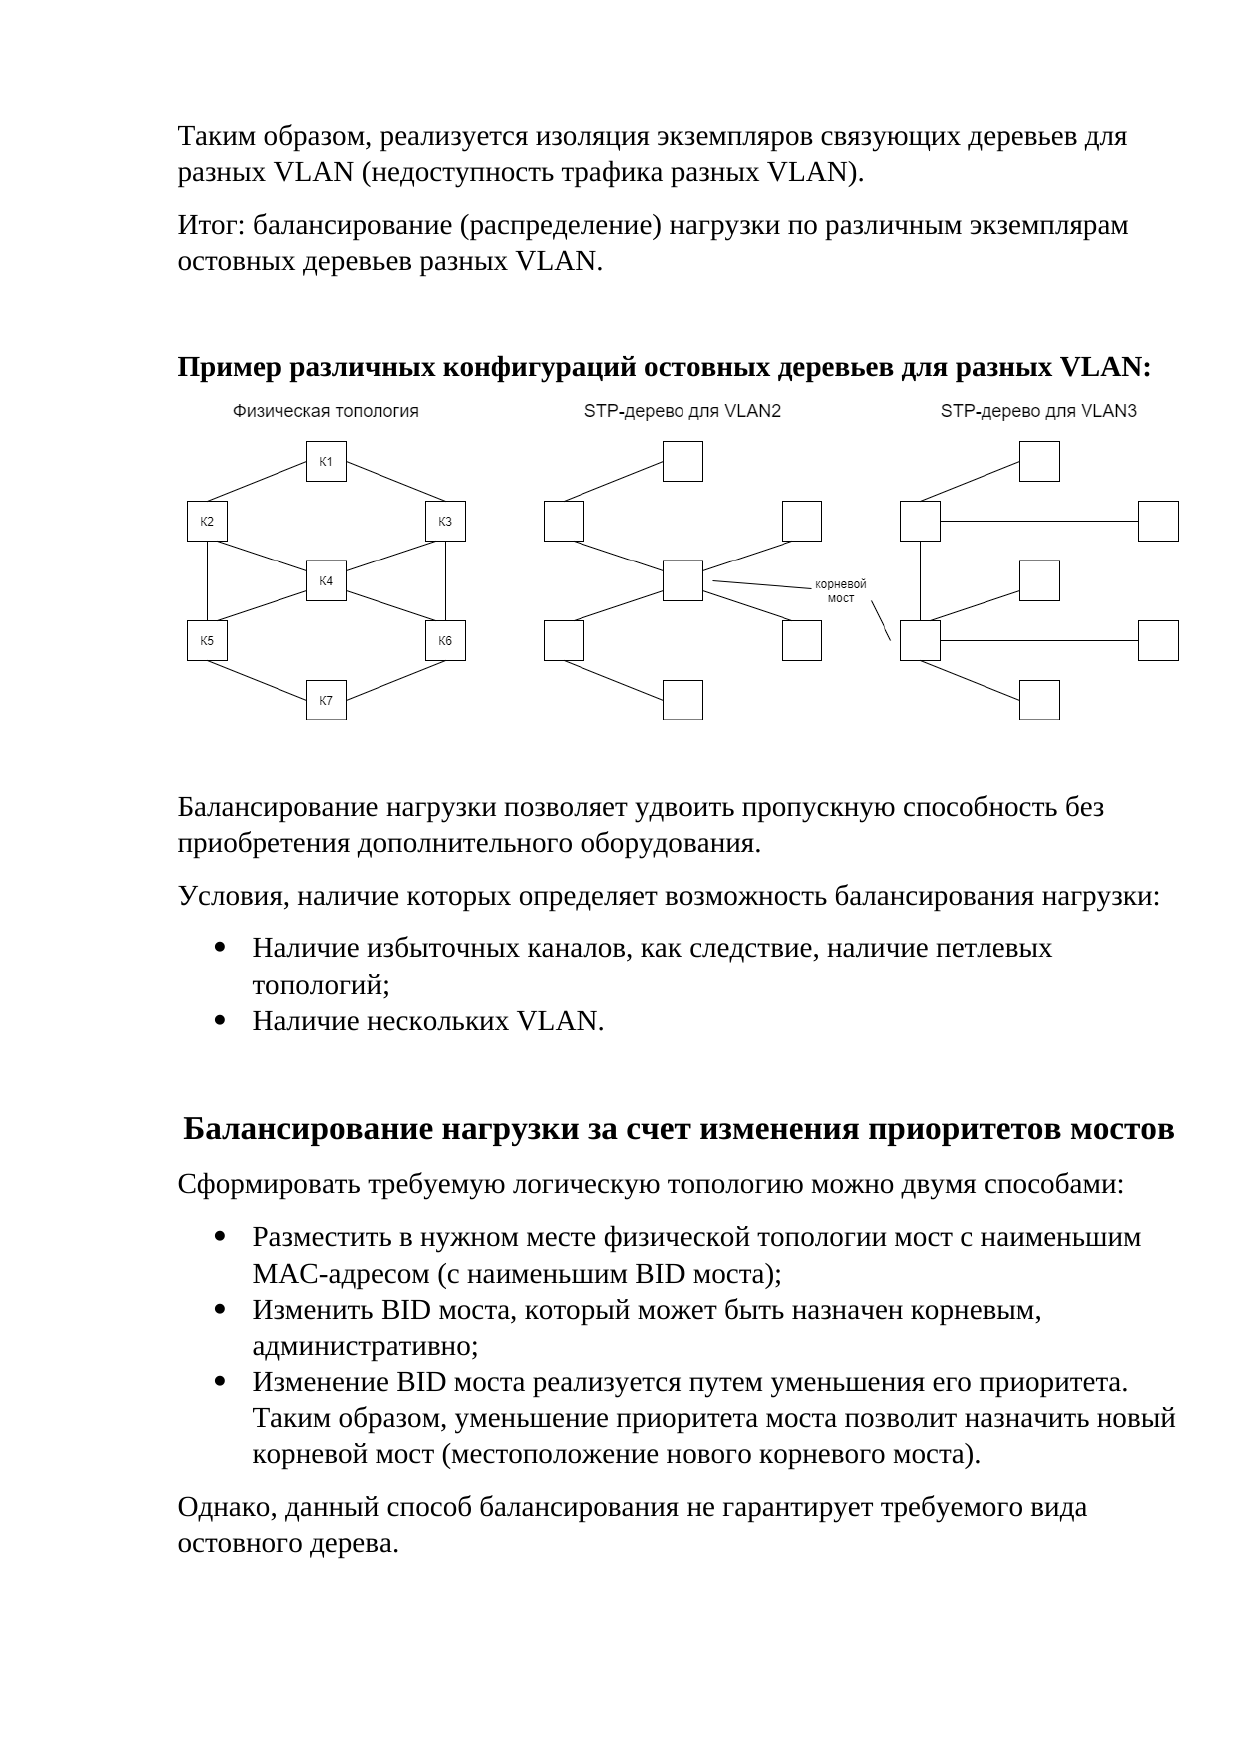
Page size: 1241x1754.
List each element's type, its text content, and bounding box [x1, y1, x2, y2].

text Таким образом, реализуется изоляция экземпляров связующих деревьев для разных VLAN (недоступность трафика разных VLAN). [177, 118, 1181, 188]
list Наличие нескольких VLAN. [215, 1003, 1181, 1037]
text Однако, данный способ балансирования не гарантирует требуемого вида остовного дерева. [177, 1489, 1181, 1559]
list Изменение BID моста реализуется путем уменьшения его приоритета. Таким образом, уменьшение приоритета моста позволит назначить новый корневой мост (местоположение нового корневого моста). [215, 1364, 1181, 1470]
text Балансирование нагрузки позволяет удвоить пропускную способность без приобретения дополнительного оборудования. [177, 789, 1181, 858]
list Изменить BID моста, который может быть назначен корневым, административно; [215, 1292, 1181, 1362]
list Разместить в нужном месте физической топологии мост с наименьшим MAC-адресом (с наименьшим BID моста); [215, 1219, 1181, 1289]
text Условия, наличие которых определяет возможность балансирования нагрузки: [177, 878, 1181, 911]
list Наличие избыточных каналов, как следствие, наличие петлевых топологий; [215, 931, 1181, 1000]
text Итог: балансирование (распределение) нагрузки по различным экземплярам остовных деревьев разных VLAN. [177, 207, 1181, 277]
text Балансирование нагрузки за счет изменения приоритетов мостов [177, 1109, 1181, 1147]
text Сформировать требуемую логическую топологию можно двумя способами: [177, 1167, 1181, 1200]
text Пример различных конфигураций остовных деревьев для разных VLAN: [177, 349, 1181, 382]
picture [177, 401, 1188, 720]
